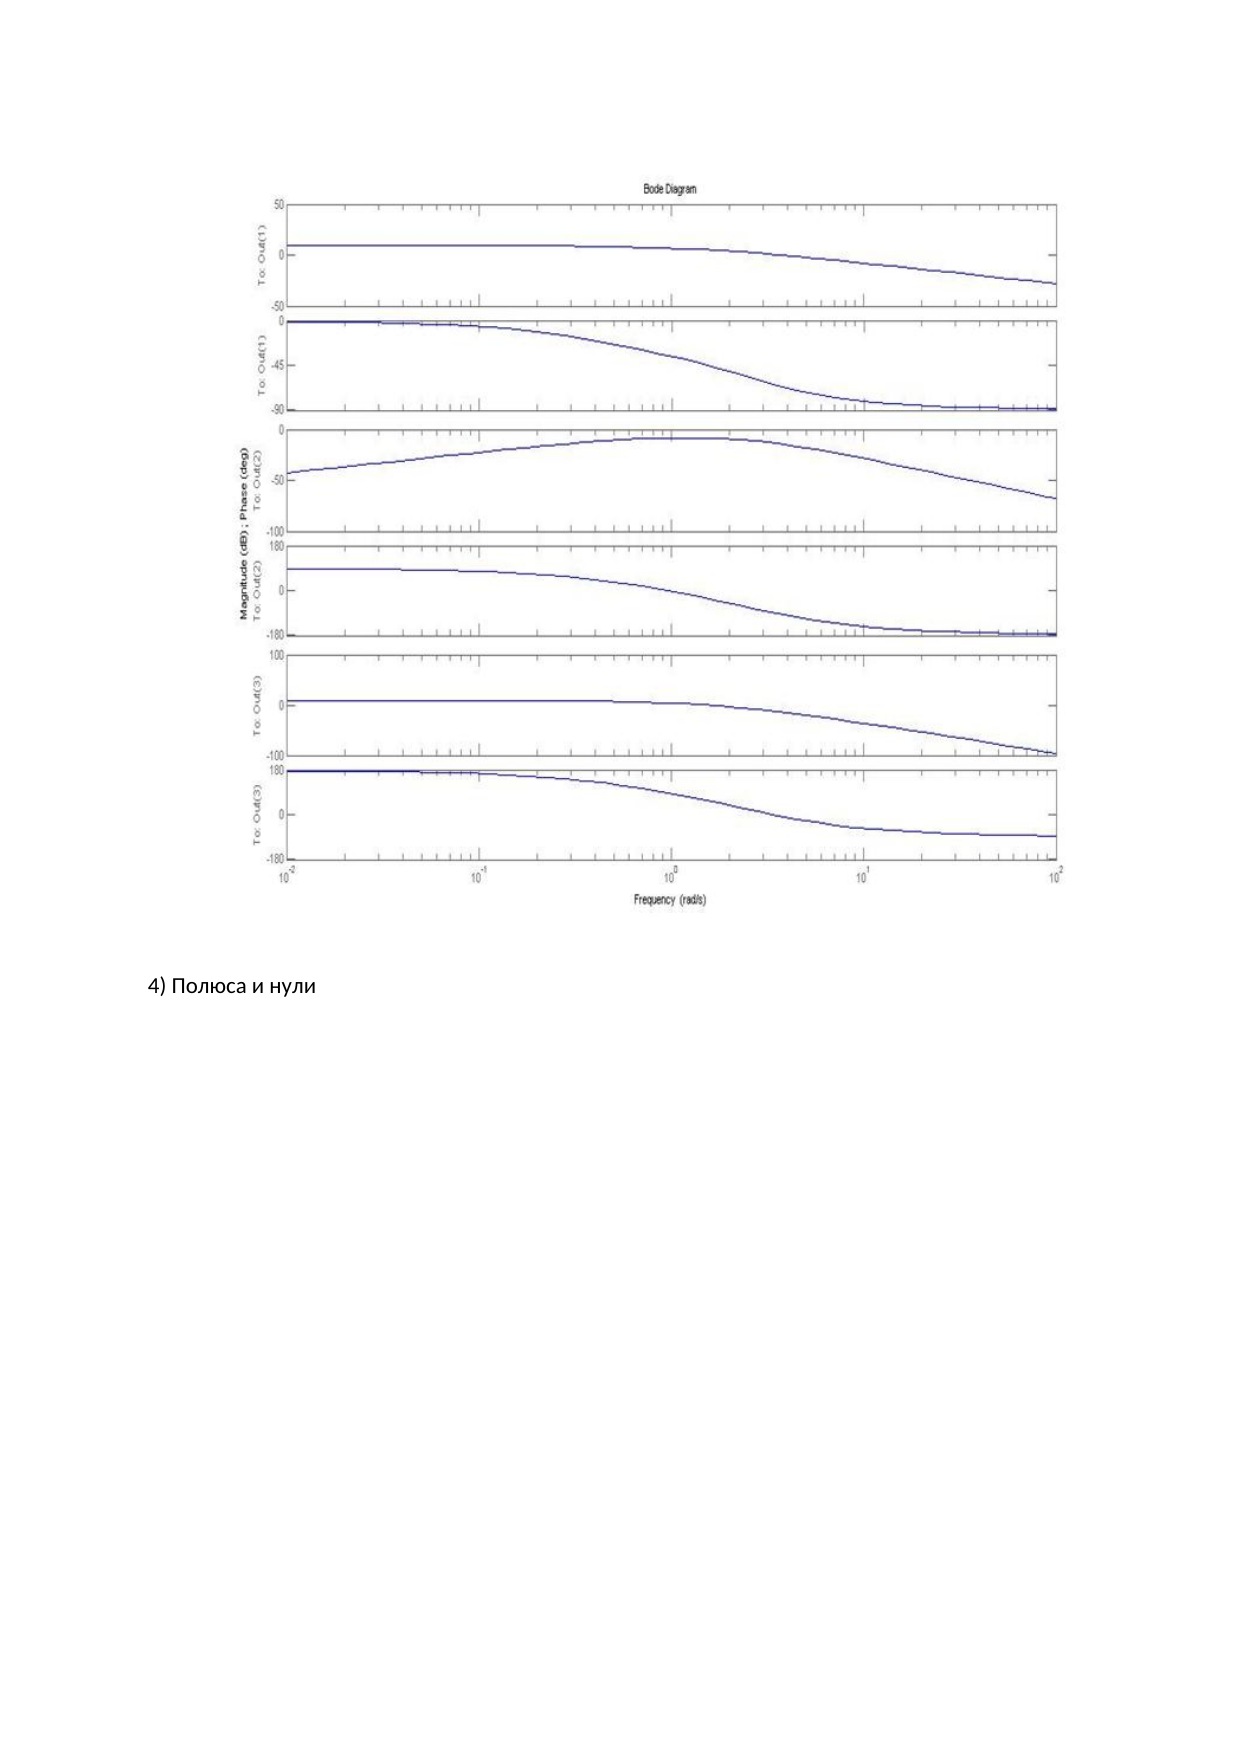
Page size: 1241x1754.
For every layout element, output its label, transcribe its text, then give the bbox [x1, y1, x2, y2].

picture [147, 118, 1152, 952]
text 4) Полюса и нули [148, 971, 1152, 999]
